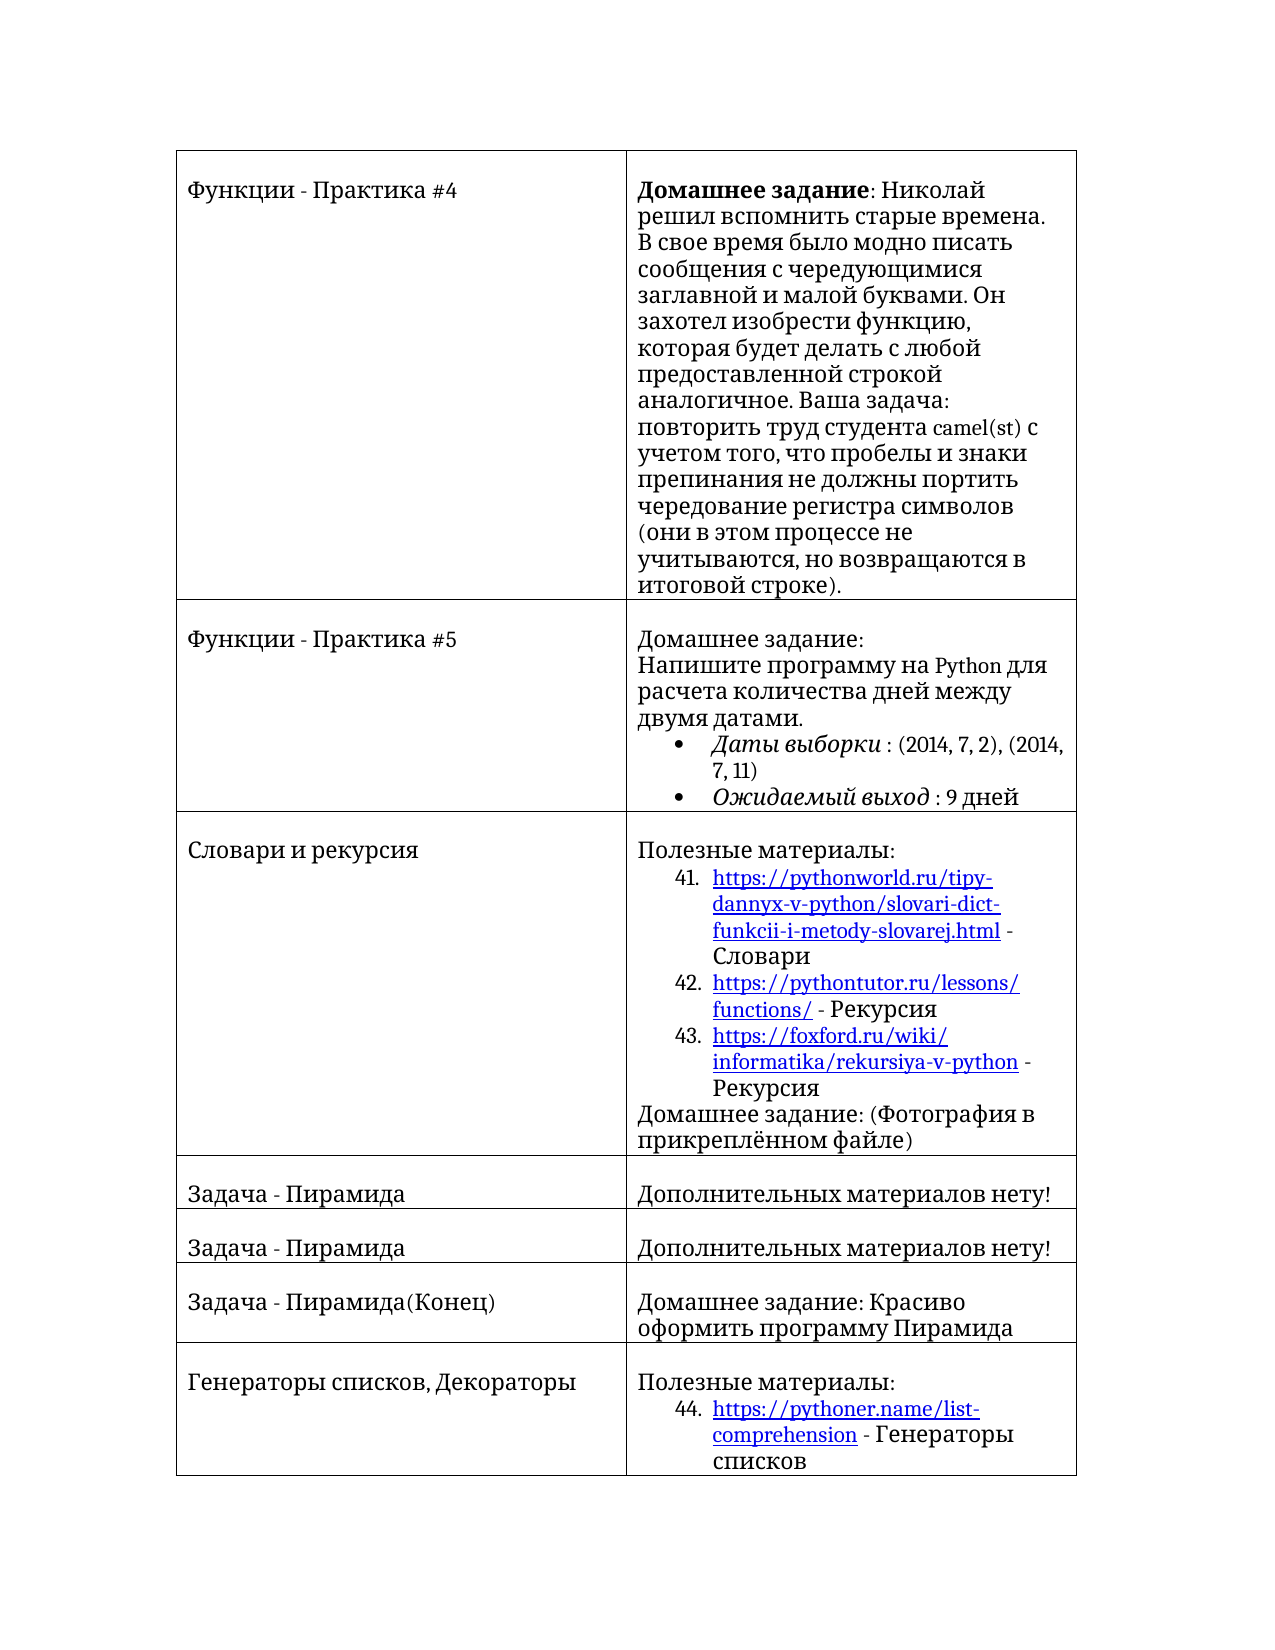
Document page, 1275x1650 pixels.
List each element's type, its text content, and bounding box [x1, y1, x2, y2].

table_cell Задача - Пирамида [177, 1209, 626, 1262]
table_cell Полезные материалы: https://pythonworld.ru/tipy-dannyx-v-python/slovari-dict-funkcii-i-metody-slovarej.html - Словари https://pythontutor.ru/lessons/functions/ - Рекурсия https://foxford.ru/wiki/informatika/rekursiya-v-python - Рекурсия Домашнее задание: (Фотография в прикреплённом файле) [627, 812, 1076, 1154]
table_cell Дополнительных материалов нету! [627, 1209, 1076, 1262]
table_cell Домашнее задание: Красиво оформить программу Пирамида [627, 1263, 1076, 1342]
table_cell Домашнее задание: Николай решил вспомнить старые времена. В свое время было модно писать сообщения с чередующимися заглавной и малой буквами. Он захотел изобрести функцию, которая будет делать с любой предоставленной строкой аналогичное. Ваша задача: повторить труд студента camel(st) с учетом того, что пробелы и знаки препинания не должны портить чередование регистра символов (они в этом процессе не учитываются, но возвращаются в итоговой строке). [627, 151, 1076, 599]
table_cell Домашнее задание: Напишите программу на Python для расчета количества дней между двумя датами. Даты выборки : (2014, 7, 2), (2014, 7, 11) Ожидаемый выход : 9 дней [627, 600, 1076, 811]
table_cell Функции - Практика #5 [177, 600, 626, 811]
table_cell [177, 1343, 626, 1475]
table_cell Словари и рекурсия [177, 812, 626, 1154]
table_cell Функции - Практика #4 [177, 151, 626, 599]
table_cell Задача - Пирамида(Конец) [177, 1263, 626, 1342]
table_cell Задача - Пирамида [177, 1156, 626, 1208]
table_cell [627, 1343, 1076, 1475]
table_cell Дополнительных материалов нету! [627, 1156, 1076, 1208]
